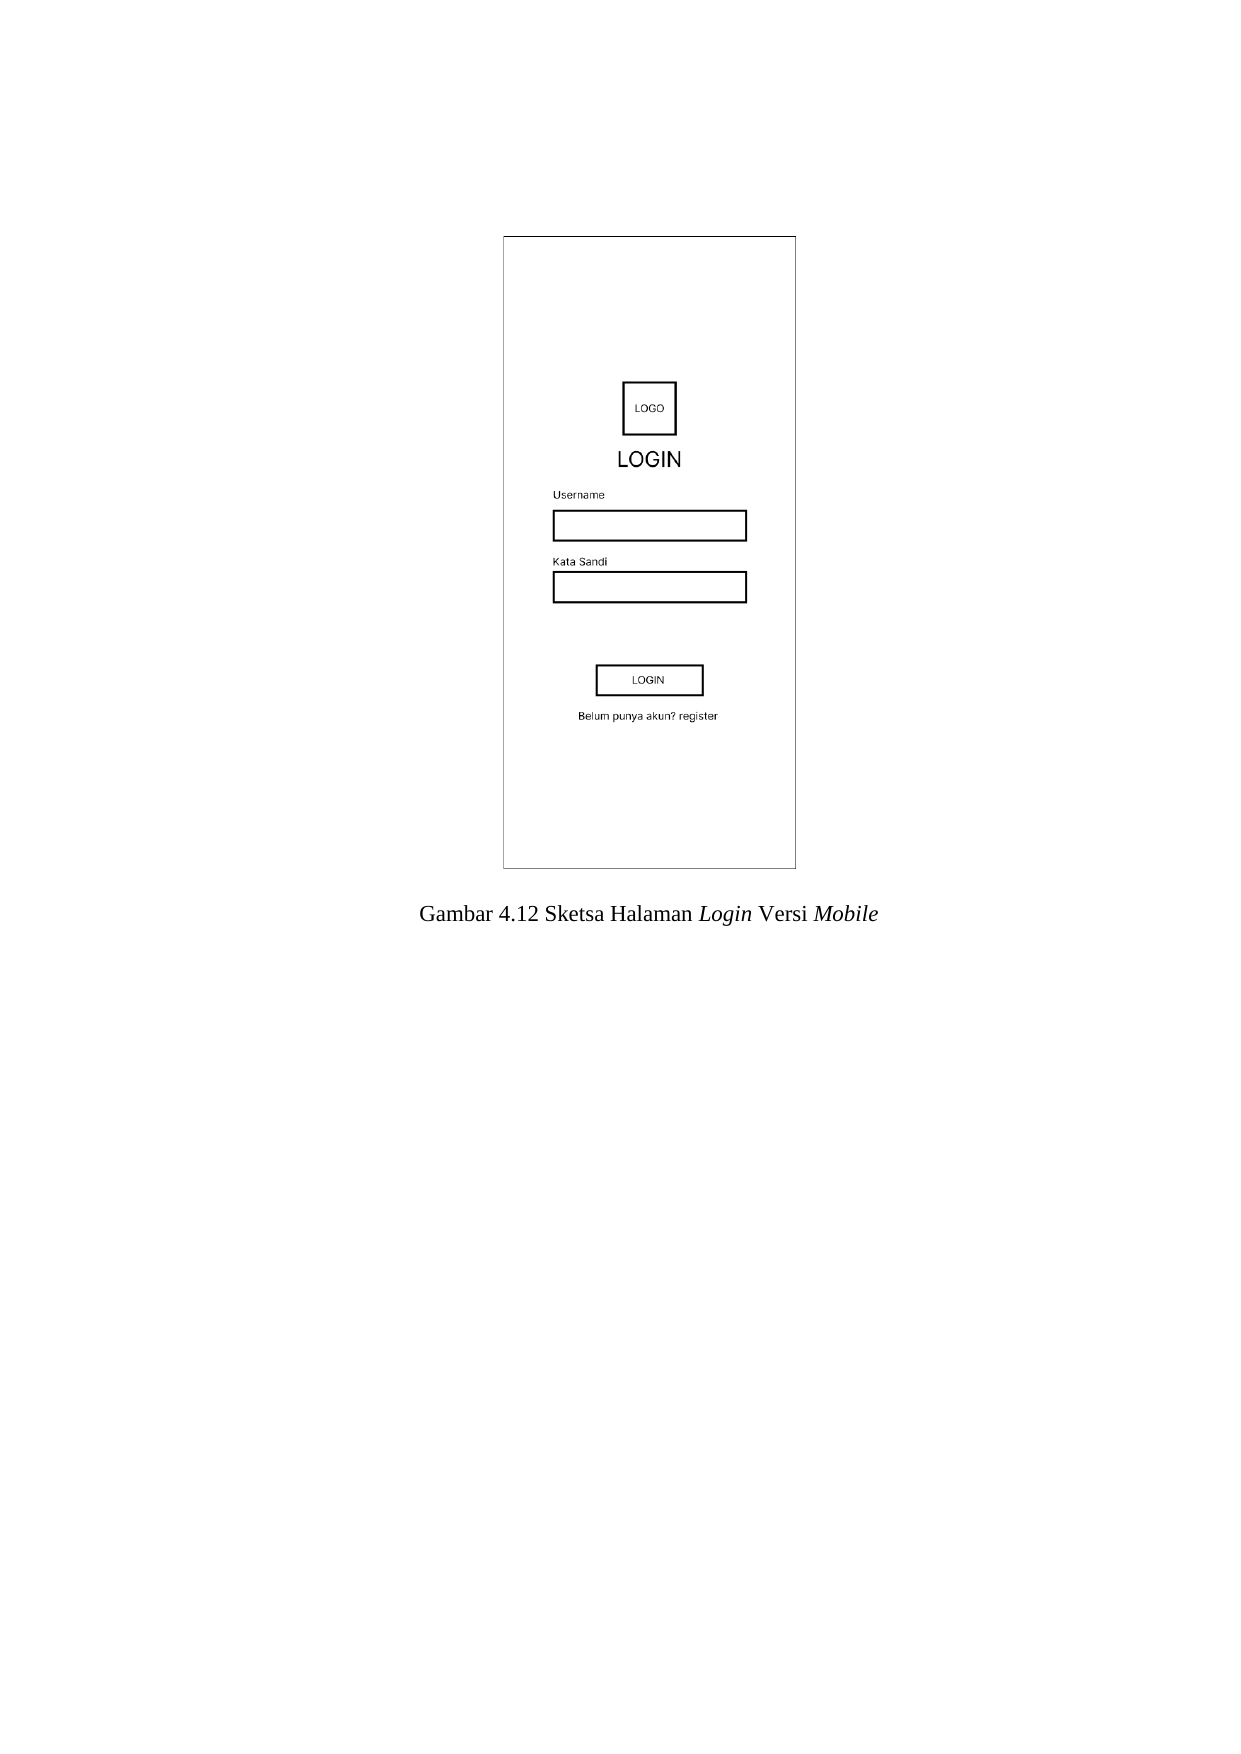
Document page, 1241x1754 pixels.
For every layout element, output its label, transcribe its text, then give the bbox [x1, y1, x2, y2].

picture [503, 236, 796, 869]
